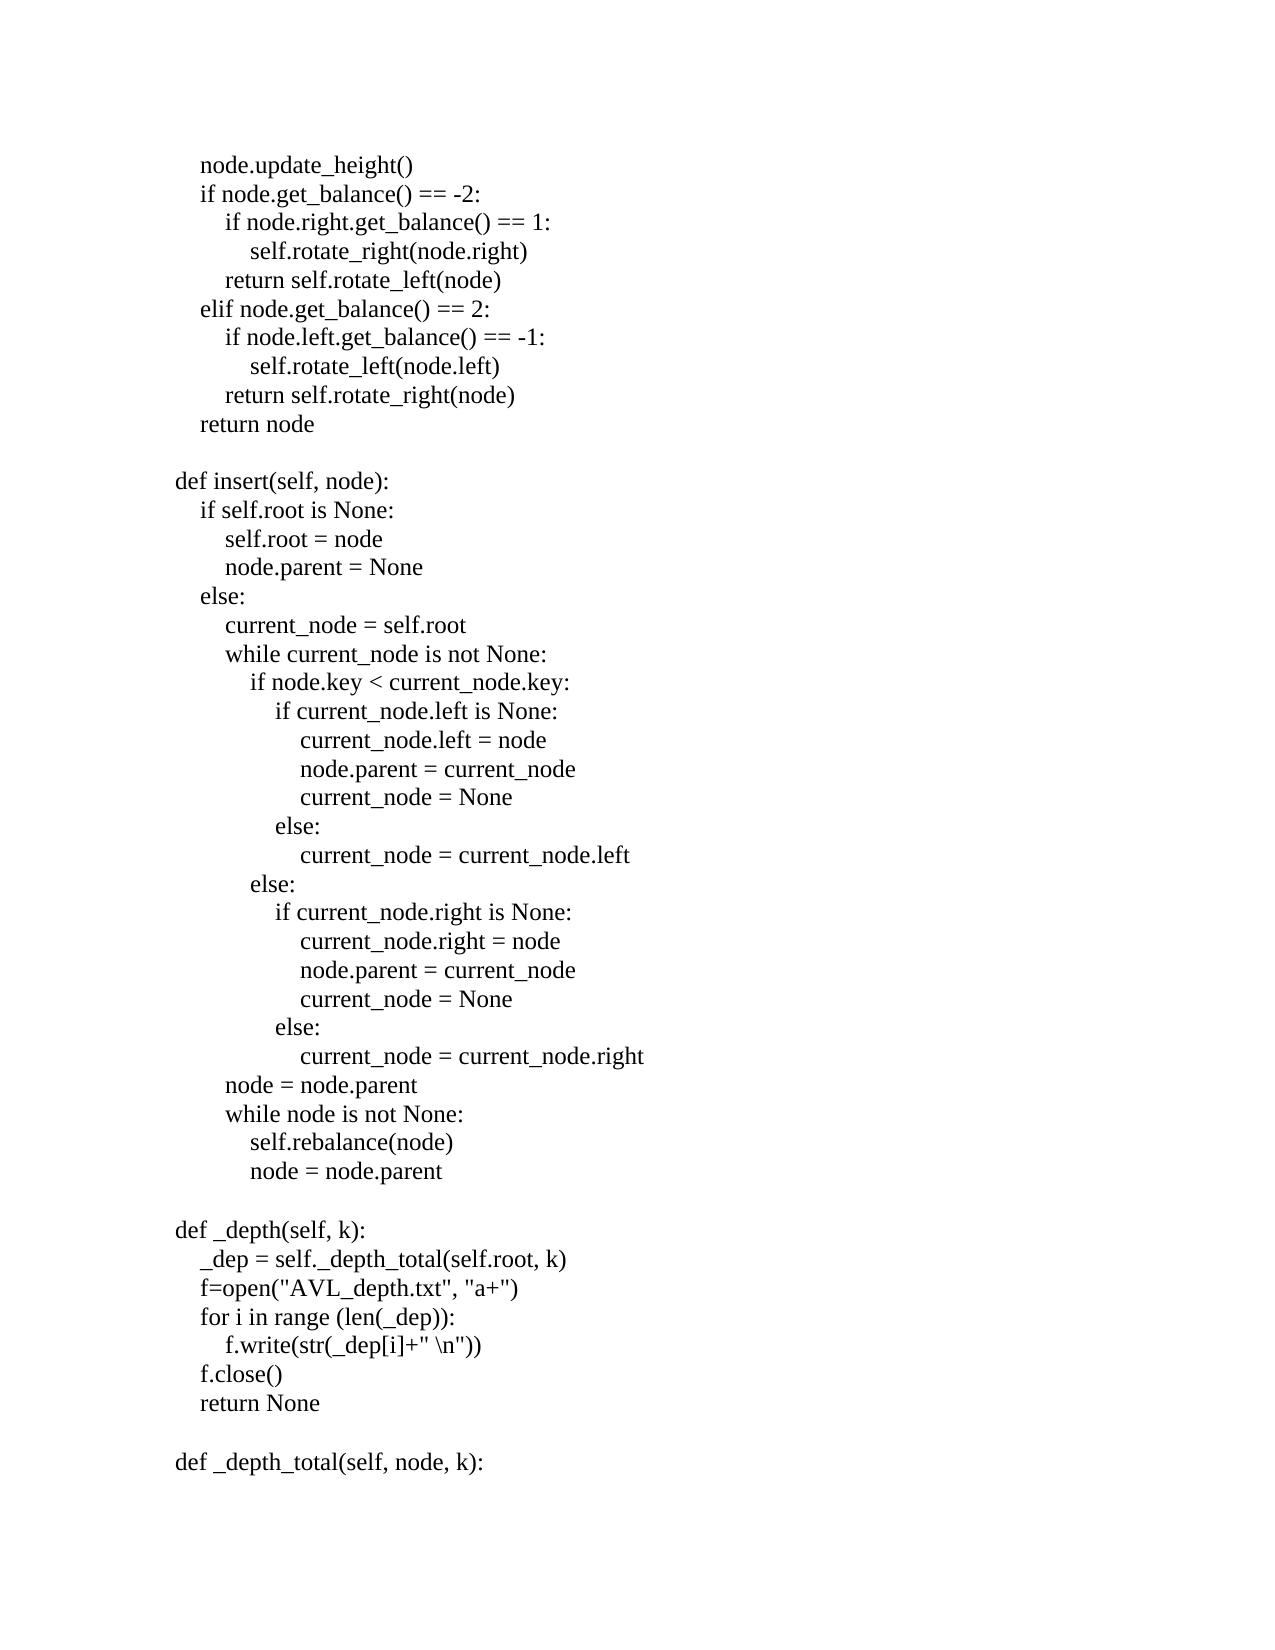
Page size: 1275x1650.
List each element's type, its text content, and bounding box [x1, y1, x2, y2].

text current_node.left = node [150, 725, 1125, 754]
text elif node.get_balance() == 2: [150, 294, 1125, 322]
text self.rebalance(node) [150, 1127, 1125, 1156]
text _dep = self._depth_total(self.root, k) [150, 1244, 1125, 1273]
text if node.right.get_balance() == 1: [150, 207, 1125, 236]
text if node.get_balance() == -2: [150, 179, 1125, 207]
text current_node.right = node [150, 926, 1125, 955]
text def insert(self, node): [150, 466, 1125, 495]
text node.parent = current_node [150, 955, 1125, 984]
text self.root = node [150, 524, 1125, 552]
text else: [150, 581, 1125, 610]
text node.parent = current_node [150, 754, 1125, 782]
text while current_node is not None: [150, 639, 1125, 667]
text else: [150, 869, 1125, 897]
text return self.rotate_left(node) [150, 265, 1125, 294]
text current_node = None [150, 984, 1125, 1012]
text self.rotate_left(node.left) [150, 351, 1125, 380]
text def _depth_total(self, node, k): [150, 1447, 1125, 1476]
text current_node = current_node.right [150, 1041, 1125, 1070]
text if current_node.left is None: [150, 696, 1125, 725]
text node.parent = None [150, 552, 1125, 581]
text if node.key < current_node.key: [150, 667, 1125, 696]
text else: [150, 1012, 1125, 1041]
text else: [150, 811, 1125, 840]
text if self.root is None: [150, 495, 1125, 524]
text self.rotate_right(node.right) [150, 236, 1125, 265]
text node.update_height() [150, 150, 1125, 179]
text f=open("AVL_depth.txt", "a+") [150, 1273, 1125, 1302]
text current_node = self.root [150, 610, 1125, 639]
text if current_node.right is None: [150, 897, 1125, 926]
text for i in range (len(_dep)): [150, 1302, 1125, 1331]
text return self.rotate_right(node) [150, 380, 1125, 409]
text if node.left.get_balance() == -1: [150, 322, 1125, 351]
text return node [150, 409, 1125, 437]
text def _depth(self, k): [150, 1216, 1125, 1244]
text f.write(str(_dep[i]+" \n")) [150, 1331, 1125, 1359]
text current_node = current_node.left [150, 840, 1125, 869]
text current_node = None [150, 782, 1125, 811]
text node = node.parent [150, 1156, 1125, 1185]
text node = node.parent [150, 1070, 1125, 1099]
text return None [150, 1388, 1125, 1417]
text f.close() [150, 1359, 1125, 1388]
text while node is not None: [150, 1099, 1125, 1127]
